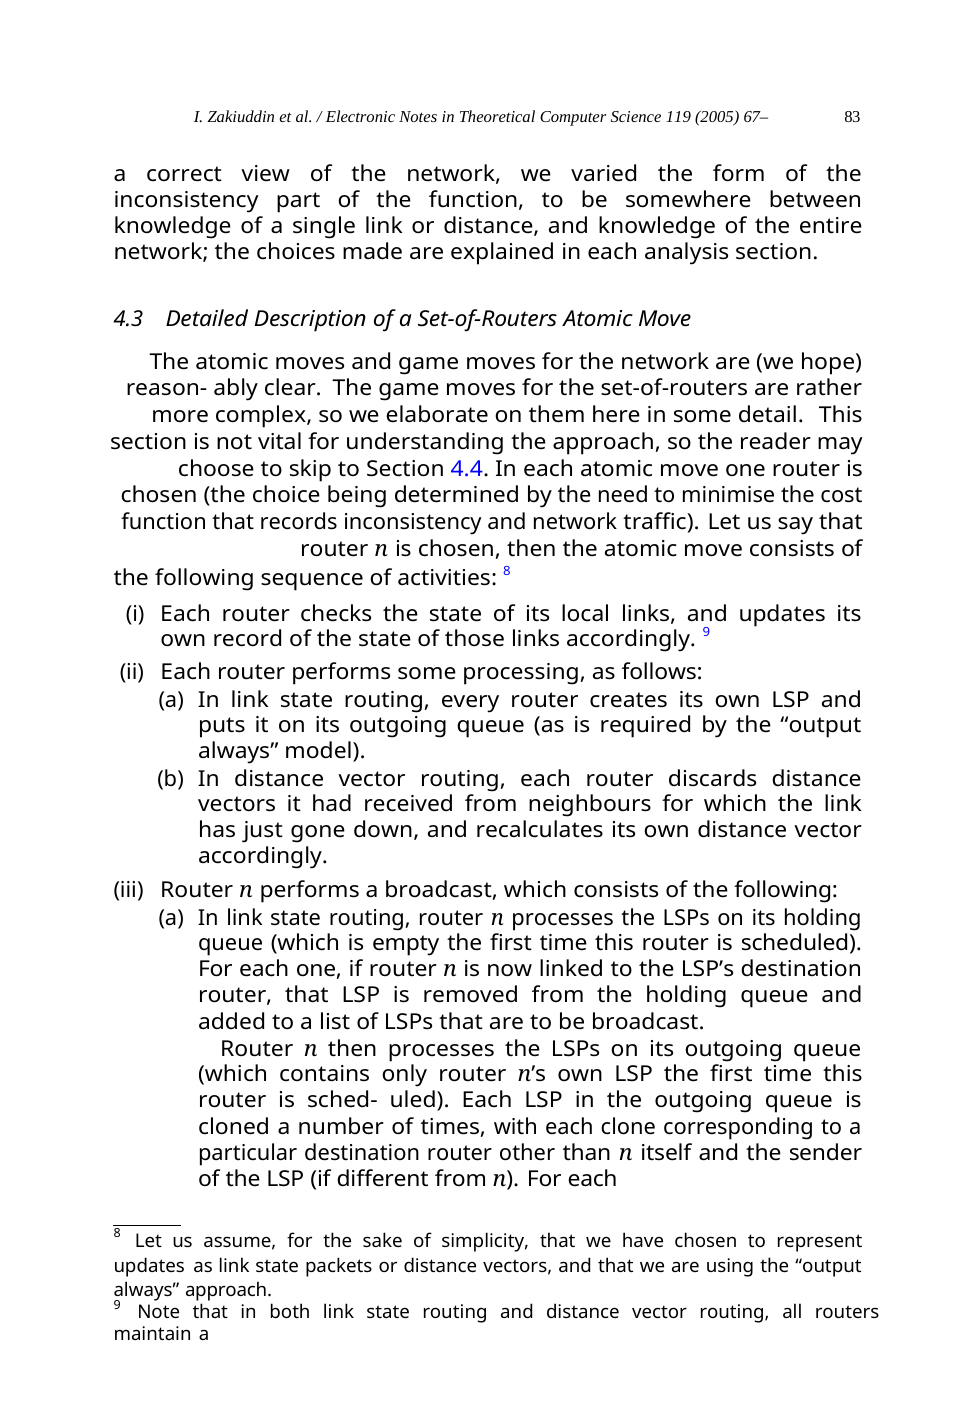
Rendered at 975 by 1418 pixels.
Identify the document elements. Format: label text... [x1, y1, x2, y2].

text the following sequence of activities: 8 [113, 563, 879, 591]
list In link state routing, router n processes the LSPs on its holding queue (which is empty the first time this router is scheduled). For each one, if router n is now linked to the LSP’s destination router, that LSP is removed from the holding queue and added to a list of LSPs that are to be broadcast. [158, 904, 862, 1036]
list In distance vector routing, each router discards distance vectors it had received from neighbours for which the link has just gone down, and recalculates its own distance vector accordingly. [157, 765, 862, 870]
list Each router performs some processing, as follows: [119, 657, 879, 686]
text Router n then processes the LSPs on its outgoing queue (which contains only router n’s own LSP the first time this router is sched- uled). Each LSP in the outgoing queue is cloned a number of times, with each clone corresponding to a particular destination router other than n itself and the sender of the LSP (if different from n). For each [198, 1036, 862, 1193]
list In link state routing, every router creates its own LSP and puts it on its outgoing queue (as is required by the “output always” model). [158, 687, 862, 765]
list Each router checks the state of its local links, and updates its own record of the state of those links accordingly. 9 [126, 600, 862, 652]
text 9 Note that in both link state routing and distance vector routing, all routers maintain a [113, 1302, 879, 1345]
list Detailed Description of a Set-of-Routers Atomic Move [113, 303, 879, 333]
list Router n performs a broadcast, which consists of the following: [113, 874, 879, 903]
text a correct view of the network, we varied the form of the inconsistency part of the function, to be somewhere between knowledge of a single link or distance, and knowledge of the entire network; the choices made are explained in each analysis section. [113, 161, 862, 266]
text The atomic moves and game moves for the network are (we hope) reason- ably clear. The game moves for the set-of-routers are rather more complex, so we elaborate on them here in some detail. This section is not vital for understanding the approach, so the reader may choose to skip to Section 4.4. In each atomic move one router is chosen (the choice being determined by the need to minimise the cost function that records inconsistency and network traffic). Let us say that router n is chosen, then the atomic move consists of [106, 348, 862, 563]
text 8 Let us assume, for the sake of simplicity, that we have chosen to represent updates as link state packets or distance vectors, and that we are using the “output always” approach. [113, 1222, 862, 1302]
